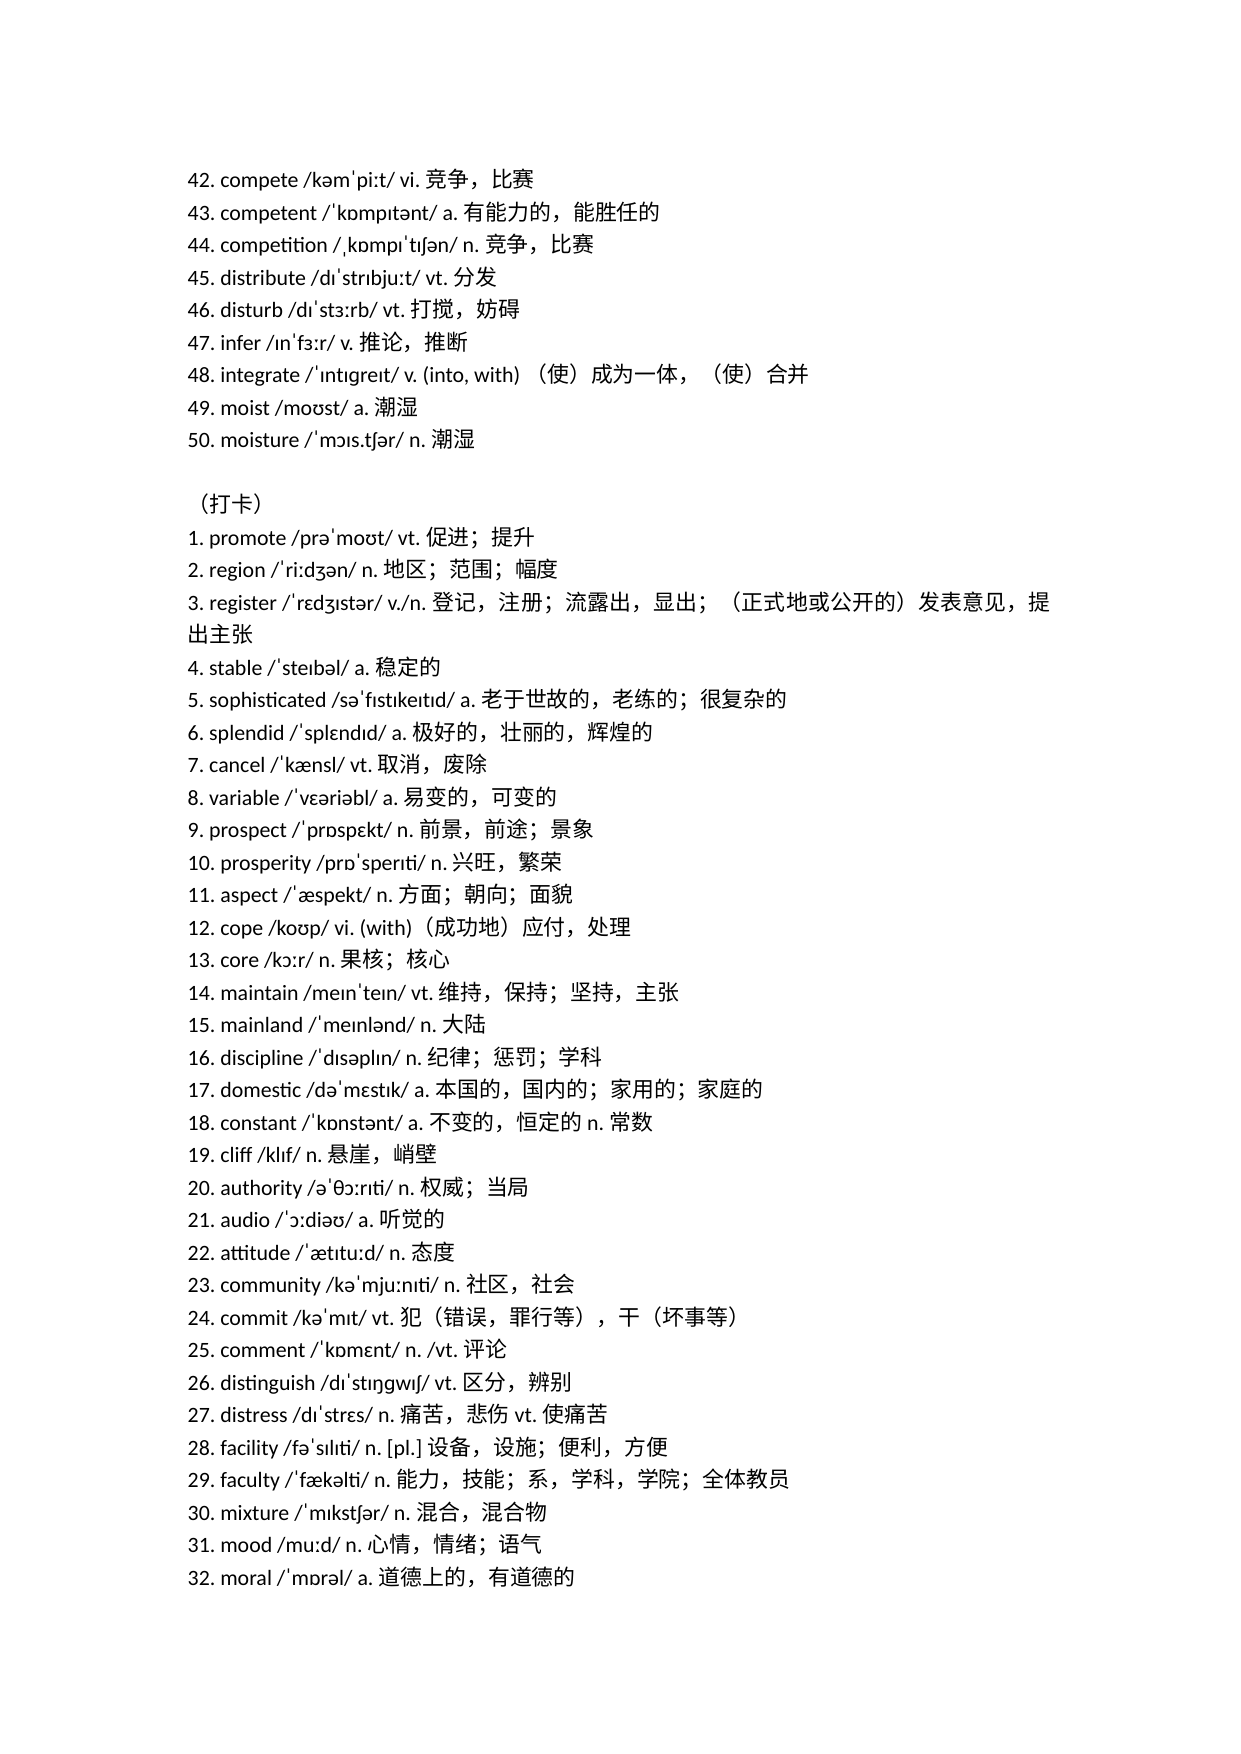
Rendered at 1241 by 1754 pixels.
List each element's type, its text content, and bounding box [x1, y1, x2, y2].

text 47. infer /ɪnˈfɜːr/ v. 推论，推断 [187, 324, 1053, 357]
text 22. attitude /ˈætɪtuːd/ n. 态度 [187, 1234, 1053, 1267]
text 21. audio /ˈɔːdiəʊ/ a. 听觉的 [187, 1202, 1053, 1234]
text 11. aspect /ˈæspekt/ n. 方面；朝向；面貌 [187, 877, 1053, 909]
text 50. moisture /ˈmɔɪs.tʃər/ n. 潮湿 [187, 422, 1053, 454]
text 19. cliff /klɪf/ n. 悬崖，峭壁 [187, 1137, 1053, 1169]
text 29. faculty /ˈfækəlti/ n. 能力，技能；系，学科，学院；全体教员 [187, 1462, 1053, 1494]
text 8. variable /ˈvɛəriəbl/ a. 易变的，可变的 [187, 779, 1053, 812]
text 6. splendid /ˈsplɛndɪd/ a. 极好的，壮丽的，辉煌的 [187, 714, 1053, 747]
text 20. authority /əˈθɔːrɪti/ n. 权威；当局 [187, 1169, 1053, 1202]
text 24. commit /kəˈmɪt/ vt. 犯（错误，罪行等），干（坏事等） [187, 1299, 1053, 1332]
text 1. promote /prəˈmoʊt/ vt. 促进；提升 [187, 519, 1053, 552]
text 4. stable /ˈsteɪbəl/ a. 稳定的 [187, 649, 1053, 682]
text 13. core /kɔːr/ n. 果核；核心 [187, 942, 1053, 974]
text 3. register /ˈrɛdʒɪstər/ v./n. 登记，注册；流露出，显出；（正式地或公开的）发表意见，提出主张 [187, 584, 1053, 649]
text 26. distinguish /dɪˈstɪŋɡwɪʃ/ vt. 区分，辨别 [187, 1364, 1053, 1397]
text 43. competent /ˈkɒmpɪtənt/ a. 有能力的，能胜任的 [187, 194, 1053, 227]
text 42. compete /kəmˈpiːt/ vi. 竞争，比赛 [187, 162, 1053, 194]
text 2. region /ˈriːdʒən/ n. 地区；范围；幅度 [187, 552, 1053, 584]
text 14. maintain /meɪnˈteɪn/ vt. 维持，保持；坚持，主张 [187, 974, 1053, 1007]
text 31. mood /muːd/ n. 心情，情绪；语气 [187, 1527, 1053, 1559]
text 27. distress /dɪˈstrɛs/ n. 痛苦，悲伤 vt. 使痛苦 [187, 1397, 1053, 1429]
text 44. competition /ˌkɒmpɪˈtɪʃən/ n. 竞争，比赛 [187, 227, 1053, 259]
text 7. cancel /ˈkænsl/ vt. 取消，废除 [187, 747, 1053, 779]
text 28. facility /fəˈsɪlɪti/ n. [pl.] 设备，设施；便利，方便 [187, 1429, 1053, 1462]
text 46. disturb /dɪˈstɜːrb/ vt. 打搅，妨碍 [187, 292, 1053, 324]
text 16. discipline /ˈdɪsəplɪn/ n. 纪律；惩罚；学科 [187, 1039, 1053, 1072]
text 9. prospect /ˈprɒspɛkt/ n. 前景，前途；景象 [187, 812, 1053, 844]
text （打卡） [187, 487, 1053, 519]
text 5. sophisticated /səˈfɪstɪkeɪtɪd/ a. 老于世故的，老练的；很复杂的 [187, 682, 1053, 714]
text 10. prosperity /prɒˈsperɪti/ n. 兴旺，繁荣 [187, 844, 1053, 877]
text 48. integrate /ˈɪntɪɡreɪt/ v. (into, with) （使）成为一体，（使）合并 [187, 357, 1053, 389]
text 15. mainland /ˈmeɪnlənd/ n. 大陆 [187, 1007, 1053, 1039]
text 17. domestic /dəˈmɛstɪk/ a. 本国的，国内的；家用的；家庭的 [187, 1072, 1053, 1104]
text 23. community /kəˈmjuːnɪti/ n. 社区，社会 [187, 1267, 1053, 1299]
text 12. cope /koʊp/ vi. (with)（成功地）应付，处理 [187, 909, 1053, 942]
text 18. constant /ˈkɒnstənt/ a. 不变的，恒定的 n. 常数 [187, 1104, 1053, 1137]
text 30. mixture /ˈmɪkstʃər/ n. 混合，混合物 [187, 1494, 1053, 1527]
text 45. distribute /dɪˈstrɪbjuːt/ vt. 分发 [187, 259, 1053, 292]
text 25. comment /ˈkɒmɛnt/ n. /vt. 评论 [187, 1332, 1053, 1364]
text 49. moist /moʊst/ a. 潮湿 [187, 389, 1053, 422]
text 32. moral /ˈmɒrəl/ a. 道德上的，有道德的 [187, 1559, 1053, 1592]
